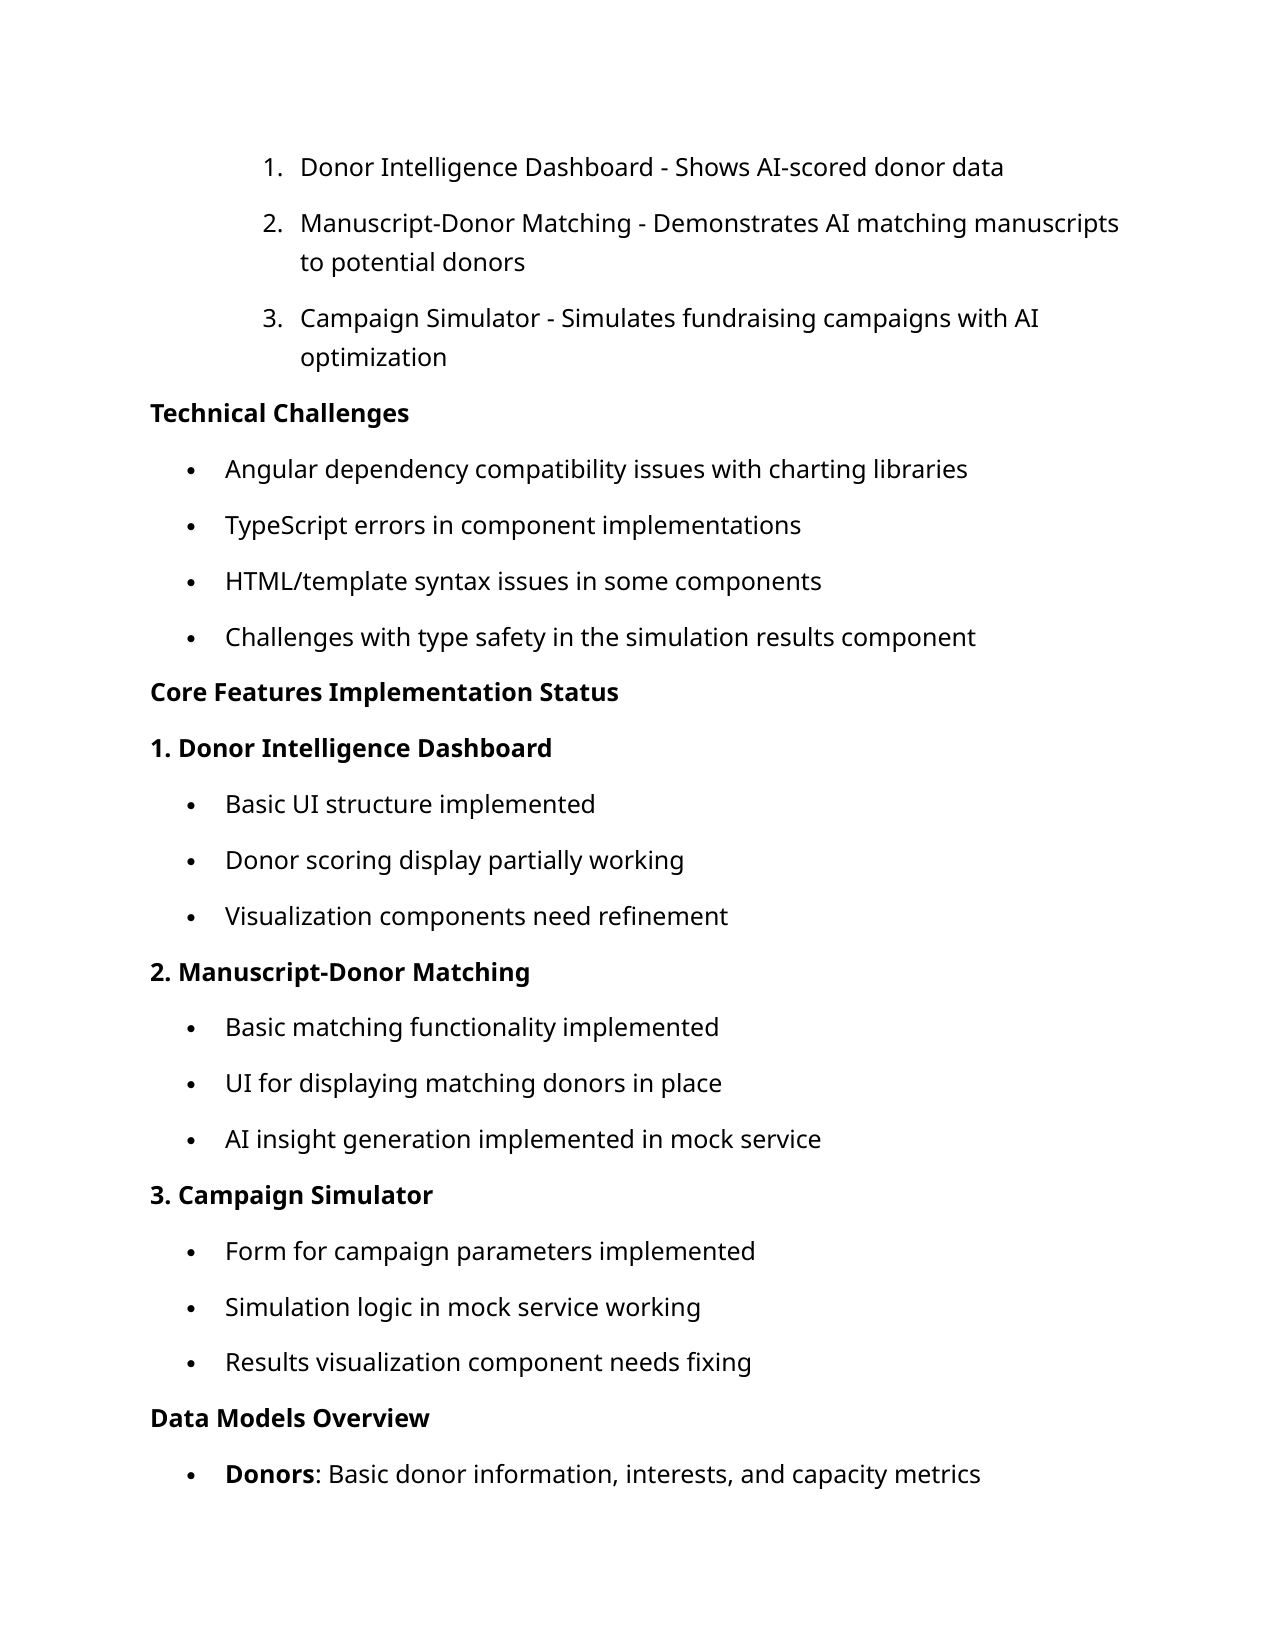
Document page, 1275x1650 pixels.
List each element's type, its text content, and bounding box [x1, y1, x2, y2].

text 2. Manuscript-Donor Matching [150, 954, 1125, 988]
list Basic matching functionality implemented [187, 1010, 1125, 1044]
list Basic UI structure implemented [187, 787, 1125, 821]
list Simulation logic in mock service working [187, 1289, 1125, 1323]
list Visualization components need refinement [187, 898, 1125, 932]
text 3. Campaign Simulator [150, 1177, 1125, 1212]
list Challenges with type safety in the simulation results component [187, 619, 1125, 653]
list Donor Intelligence Dashboard - Shows AI-scored donor data [262, 150, 1125, 184]
list Form for campaign parameters implemented [187, 1233, 1125, 1267]
list Donor scoring display partially working [187, 842, 1125, 877]
list Manuscript-Donor Matching - Demonstrates AI matching manuscripts to potential donors [262, 206, 1125, 279]
text Data Models Overview [150, 1401, 1125, 1435]
text Core Features Implementation Status [150, 675, 1125, 709]
list AI insight generation implemented in mock service [187, 1122, 1125, 1156]
list Results visualization component needs fixing [187, 1345, 1125, 1379]
list Campaign Simulator - Simulates fundraising campaigns with AI optimization [262, 301, 1125, 374]
list Donors: Basic donor information, interests, and capacity metrics [187, 1457, 1125, 1491]
list UI for displaying matching donors in place [187, 1066, 1125, 1100]
list Angular dependency compatibility issues with charting libraries [187, 452, 1125, 486]
text Technical Challenges [150, 396, 1125, 430]
list TypeScript errors in component implementations [187, 507, 1125, 542]
text 1. Donor Intelligence Dashboard [150, 731, 1125, 765]
list HTML/template syntax issues in some components [187, 563, 1125, 597]
